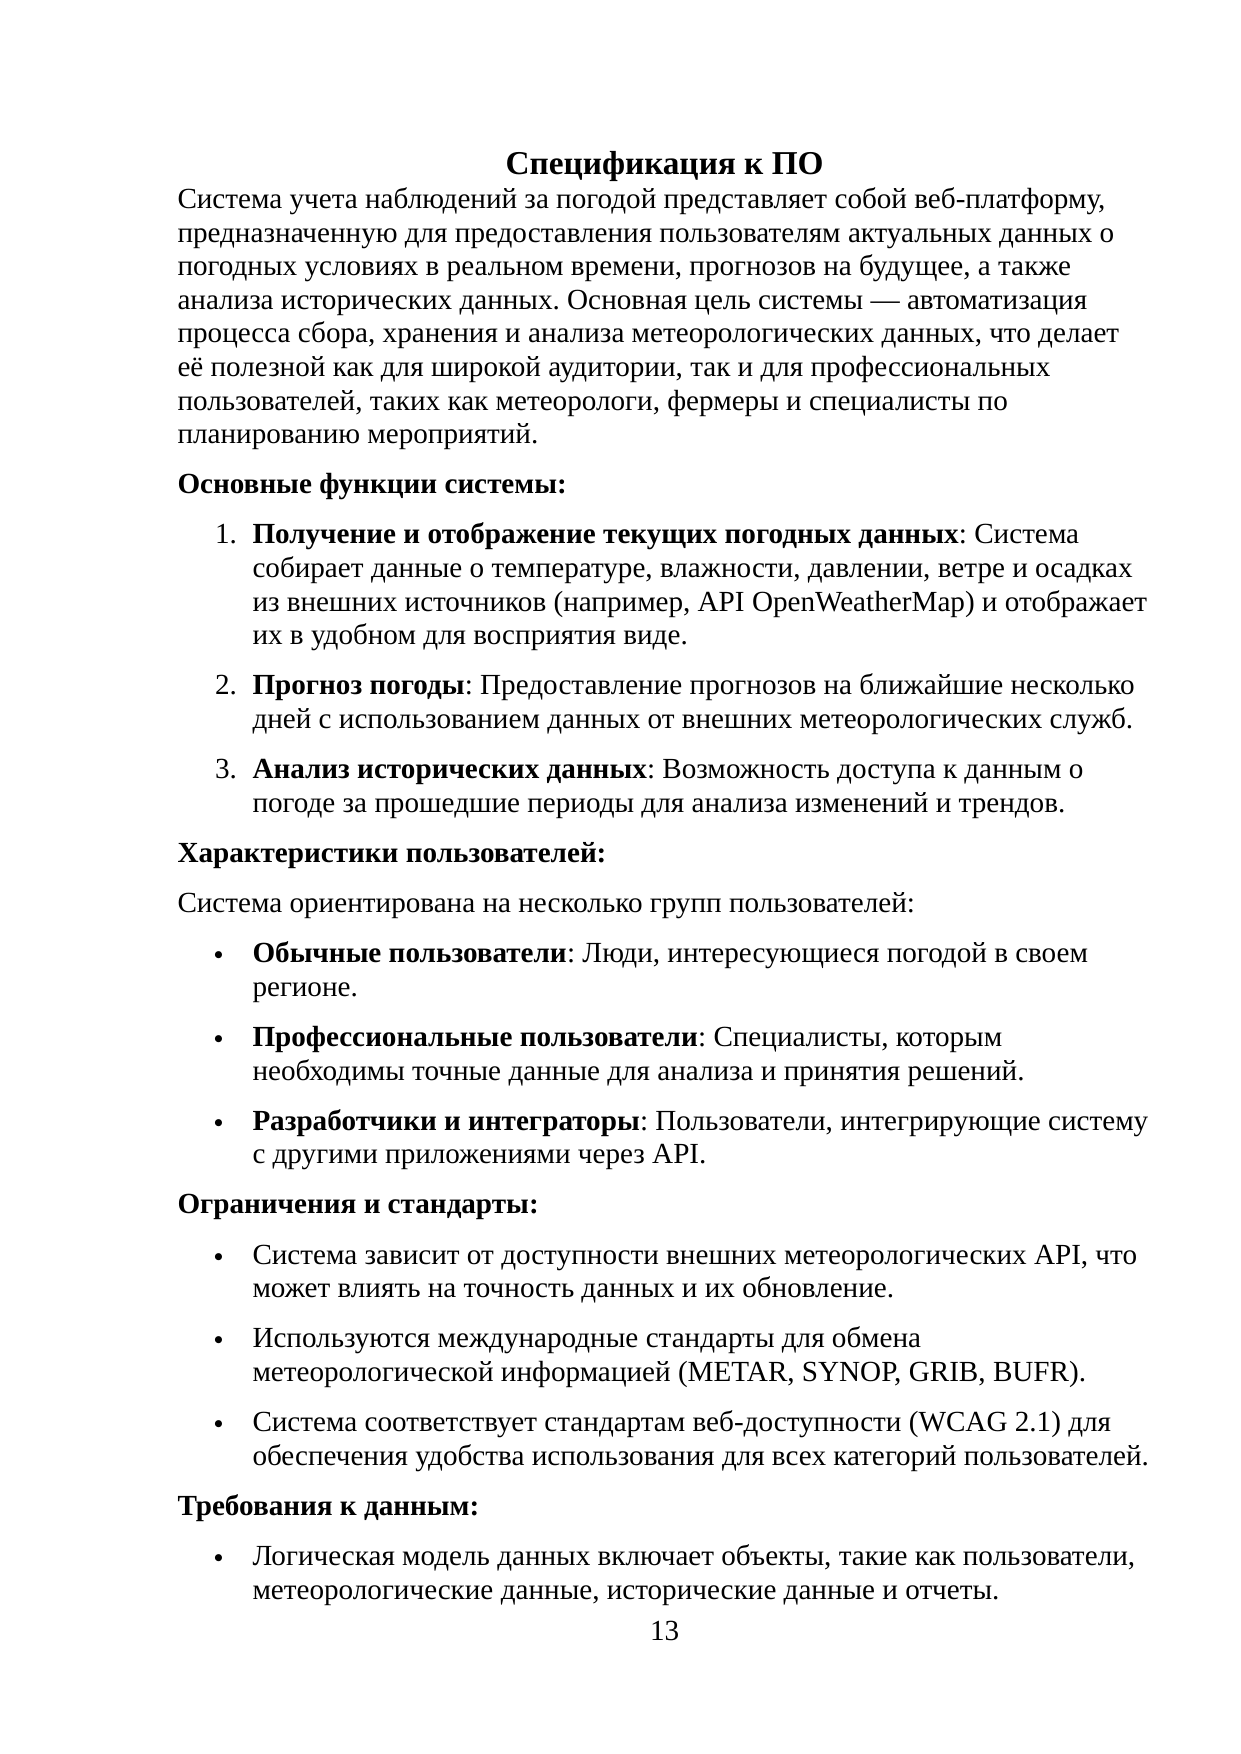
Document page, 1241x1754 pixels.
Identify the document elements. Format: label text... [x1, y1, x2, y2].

list Прогноз погоды: Предоставление прогнозов на ближайшие несколько дней с использованием данных от внешних метеорологических служб. [215, 667, 1152, 734]
list Система зависит от доступности внешних метеорологических API, что может влиять на точность данных и их обновление. [215, 1237, 1152, 1304]
text Характеристики пользователей: [177, 835, 1152, 868]
text Ограничения и стандарты: [177, 1187, 1152, 1220]
list Разработчики и интеграторы: Пользователи, интегрирующие систему с другими приложениями через API. [215, 1103, 1152, 1170]
list Получение и отображение текущих погодных данных: Система собирает данные о температуре, влажности, давлении, ветре и осадках из внешних источников (например, API OpenWeatherMap) и отображает их в удобном для восприятия виде. [215, 517, 1152, 651]
list Профессиональные пользователи: Специалисты, которым необходимы точные данные для анализа и принятия решений. [215, 1019, 1152, 1086]
subtitle Спецификация к ПО [177, 143, 1152, 181]
list Используются международные стандарты для обмена метеорологической информацией (METAR, SYNOP, GRIB, BUFR). [215, 1321, 1152, 1388]
text Основные функции системы: [177, 466, 1152, 500]
list Система соответствует стандартам веб-доступности (WCAG 2.1) для обеспечения удобства использования для всех категорий пользователей. [215, 1404, 1152, 1471]
text Система ориентирована на несколько групп пользователей: [177, 885, 1152, 919]
list Обычные пользователи: Люди, интересующиеся погодой в своем регионе. [215, 935, 1152, 1002]
list Логическая модель данных включает объекты, такие как пользователи, метеорологические данные, исторические данные и отчеты. [215, 1538, 1152, 1605]
text Система учета наблюдений за погодой представляет собой веб-платформу, предназначенную для предоставления пользователям актуальных данных о погодных условиях в реальном времени, прогнозов на будущее, а также анализа исторических данных. Основная цель системы — автоматизация процесса сбора, хранения и анализа метеорологических данных, что делает её полезной как для широкой аудитории, так и для профессиональных пользователей, таких как метеорологи, фермеры и специалисты по планированию мероприятий. [177, 181, 1152, 450]
list Анализ исторических данных: Возможность доступа к данным о погоде за прошедшие периоды для анализа изменений и трендов. [215, 751, 1152, 818]
text Требования к данным: [177, 1488, 1152, 1522]
